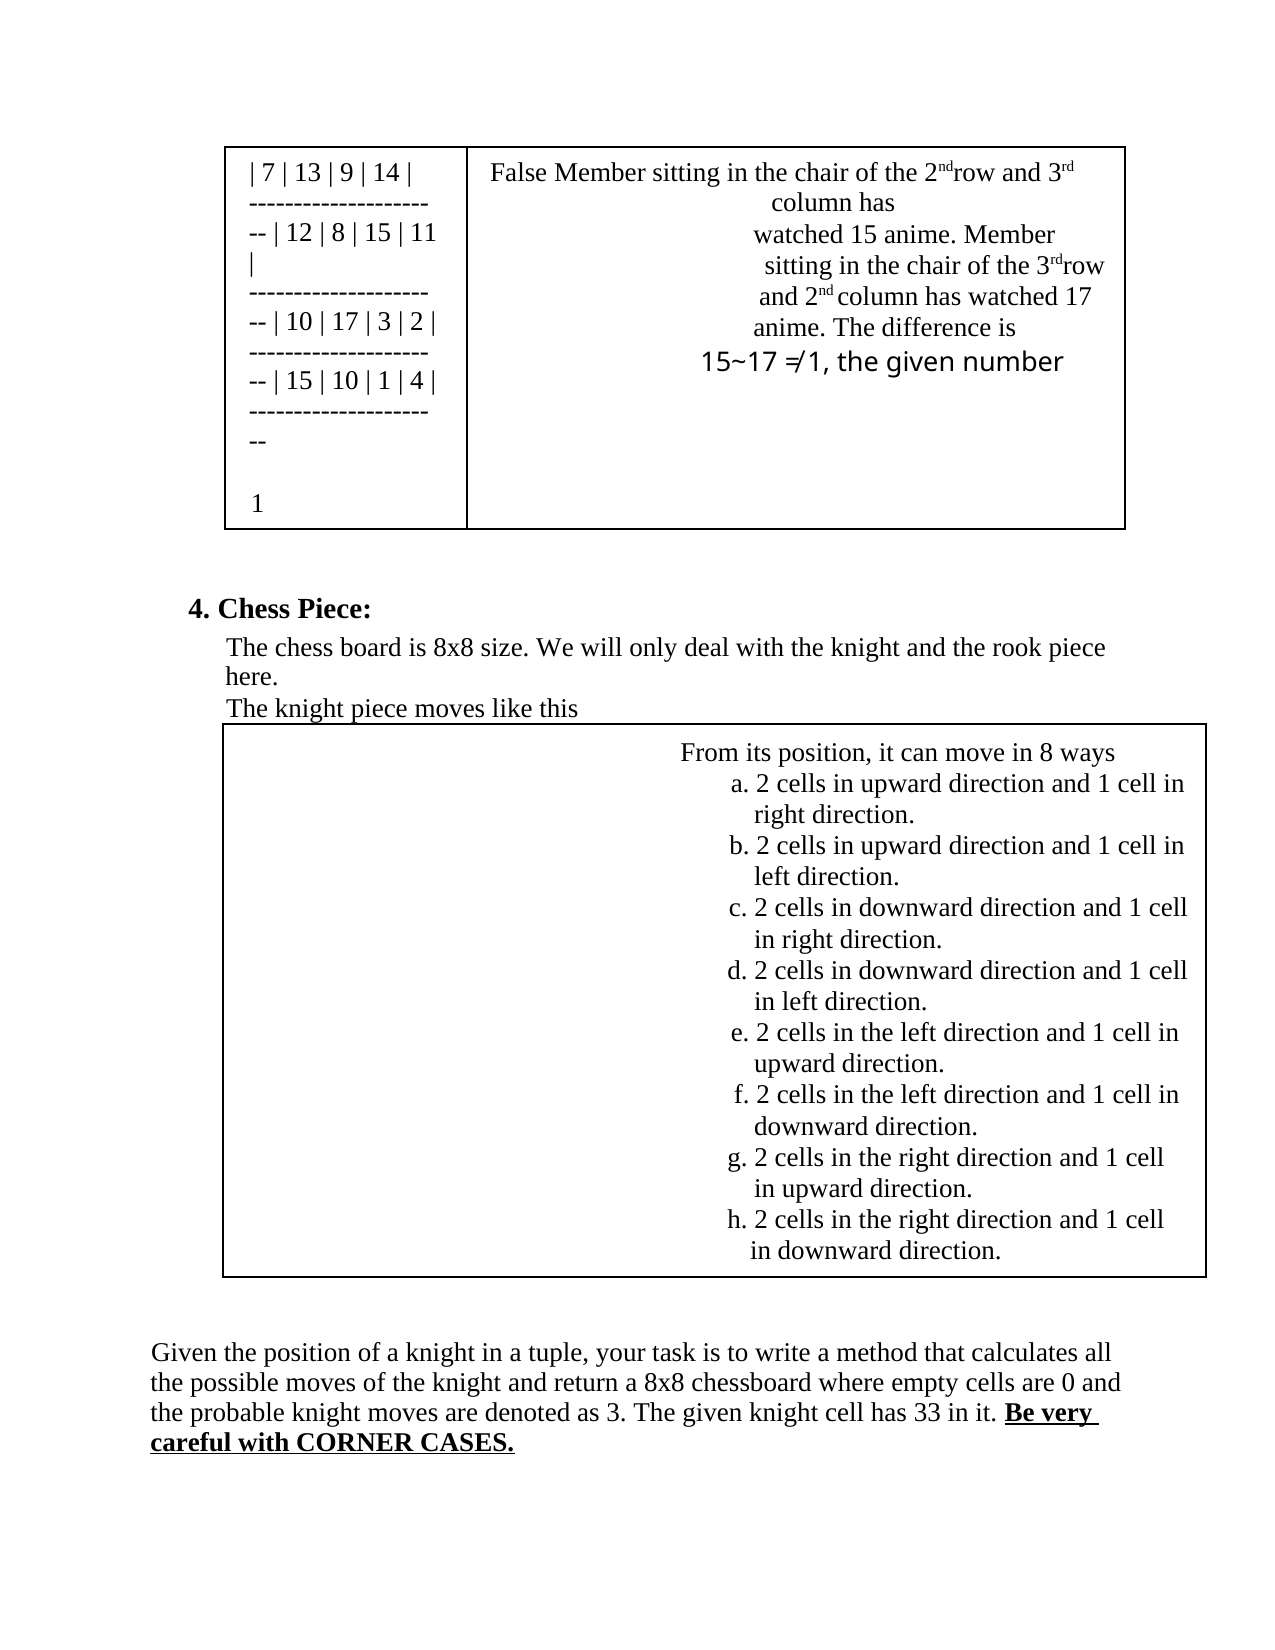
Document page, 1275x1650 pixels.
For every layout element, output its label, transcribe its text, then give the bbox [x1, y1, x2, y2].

text The chess board is 8x8 size. We will only deal with the knight and the rook piece here. [225, 632, 1107, 692]
text The knight piece moves like this [226, 692, 1205, 723]
text 4. Chess Piece: [188, 591, 1205, 624]
table_cell False Member sitting in the chair of the 2ndrow and 3rd column has watched 15 anime. Member sitting in the chair of the 3rdrow and 2nd column has watched 17 anime. The difference is 15~17 ≠ 1, the given number [468, 148, 1124, 528]
table_cell | 7 | 13 | 9 | 14 | ---------------------- | 12 | 8 | 15 | 11 | ---------------------- | 10 | 17 | 3 | 2 | ---------------------- | 15 | 10 | 1 | 4 | ---------------------- 1 [226, 148, 466, 528]
text Given the position of a knight in a tuple, your task is to write a method that calculates all the possible moves of the knight and return a 8x8 chessboard where empty cells are 0 and the probable knight moves are denoted as 3. The given knight cell has 33 in it. Be very careful with CORNER CASES. [150, 1338, 1126, 1457]
table_header From its position, it can move in 8 ways a. 2 cells in upward direction and 1 cell in right direction. b. 2 cells in upward direction and 1 cell in left direction. c. 2 cells in downward direction and 1 cell in right direction. d. 2 cells in downward direction and 1 cell in left direction. e. 2 cells in the left direction and 1 cell in upward direction. f. 2 cells in the left direction and 1 cell in downward direction. g. 2 cells in the right direction and 1 cell in upward direction. h. 2 cells in the right direction and 1 cell in downward direction. [224, 725, 1205, 1276]
